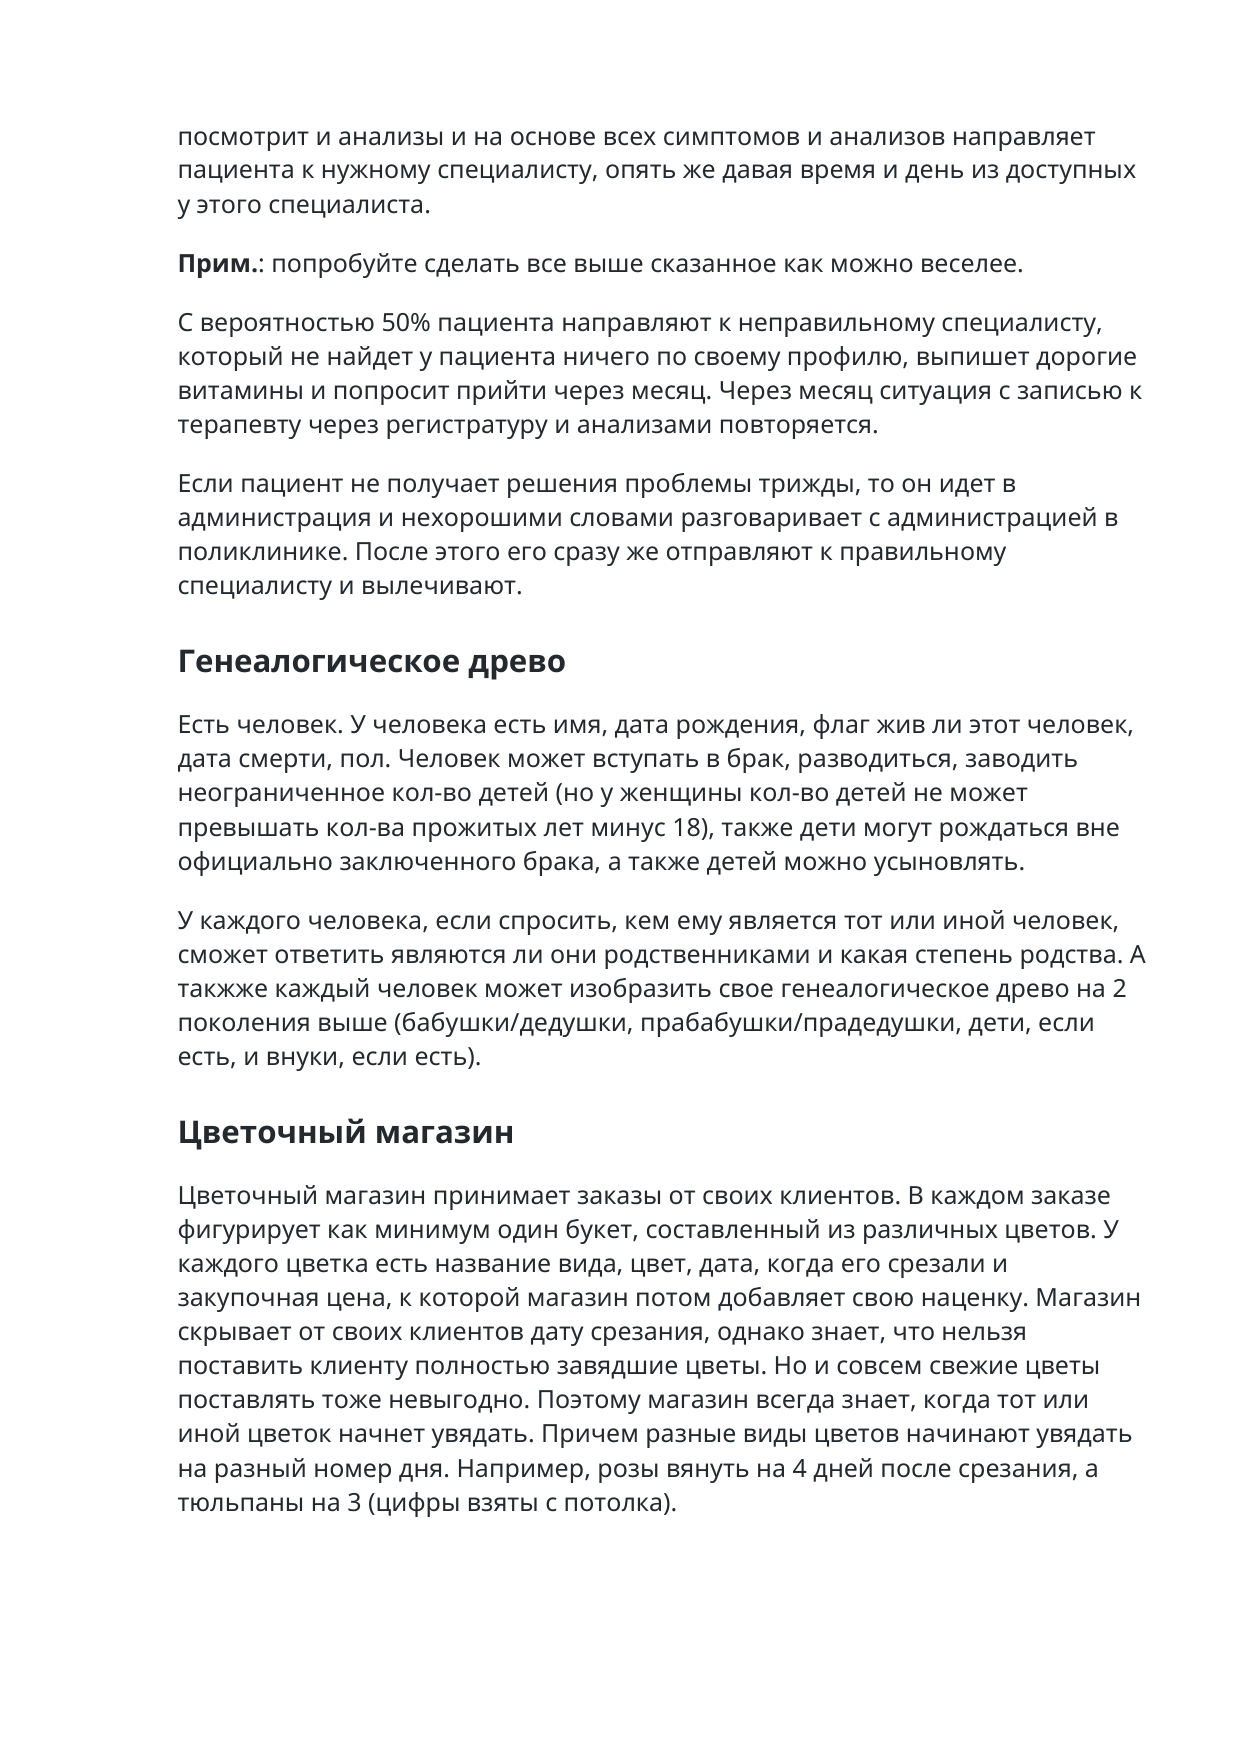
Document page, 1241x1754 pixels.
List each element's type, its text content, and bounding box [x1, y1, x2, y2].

text Цветочный магазин [177, 1110, 1152, 1153]
text Прим.: попробуйте сделать все выше сказанное как можно веселее. [177, 245, 1152, 279]
text Есть человек. У человека есть имя, дата рождения, флаг жив ли этот человек, дата смерти, пол. Человек может вступать в брак, разводиться, заводить неограниченное кол-во детей (но у женщины кол-во детей не может превышать кол-ва прожитых лет минус 18), также дети могут рождаться вне официально заключенного брака, а также детей можно усыновлять. [177, 707, 1152, 877]
text Если пациент не получает решения проблемы трижды, то он идет в администрация и нехорошими словами разговаривает с администрацией в поликлинике. После этого его сразу же отправляют к правильному специалисту и вылечивают. [177, 466, 1152, 602]
text С вероятностью 50% пациента направляют к неправильному специалисту, который не найдет у пациента ничего по своему профилю, выпишет дорогие витамины и попросит прийти через месяц. Через месяц ситуация с записью к терапевту через регистратуру и анализами повторяется. [177, 304, 1152, 441]
text Генеалогическое древо [177, 639, 1152, 682]
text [177, 118, 1152, 220]
text Цветочный магазин принимает заказы от своих клиентов. В каждом заказе фигурирует как минимум один букет, составленный из различных цветов. У каждого цветка есть название вида, цвет, дата, когда его срезали и закупочная цена, к которой магазин потом добавляет свою наценку. Магазин скрывает от своих клиентов дату срезания, однако знает, что нельзя поставить клиенту полностью завядшие цветы. Но и совсем свежие цветы поставлять тоже невыгодно. Поэтому магазин всегда знает, когда тот или иной цветок начнет увядать. Причем разные виды цветов начинают увядать на разный номер дня. Например, розы вянуть на 4 дней после срезания, а тюльпаны на 3 (цифры взяты с потолка). [177, 1178, 1152, 1518]
text У каждого человека, если спросить, кем ему является тот или иной человек, сможет ответить являются ли они родственниками и какая степень родства. А такжже каждый человек может изобразить свое генеалогическое древо на 2 поколения выше (бабушки/дедушки, прабабушки/прадедушки, дети, если есть, и внуки, если есть). [177, 902, 1152, 1073]
